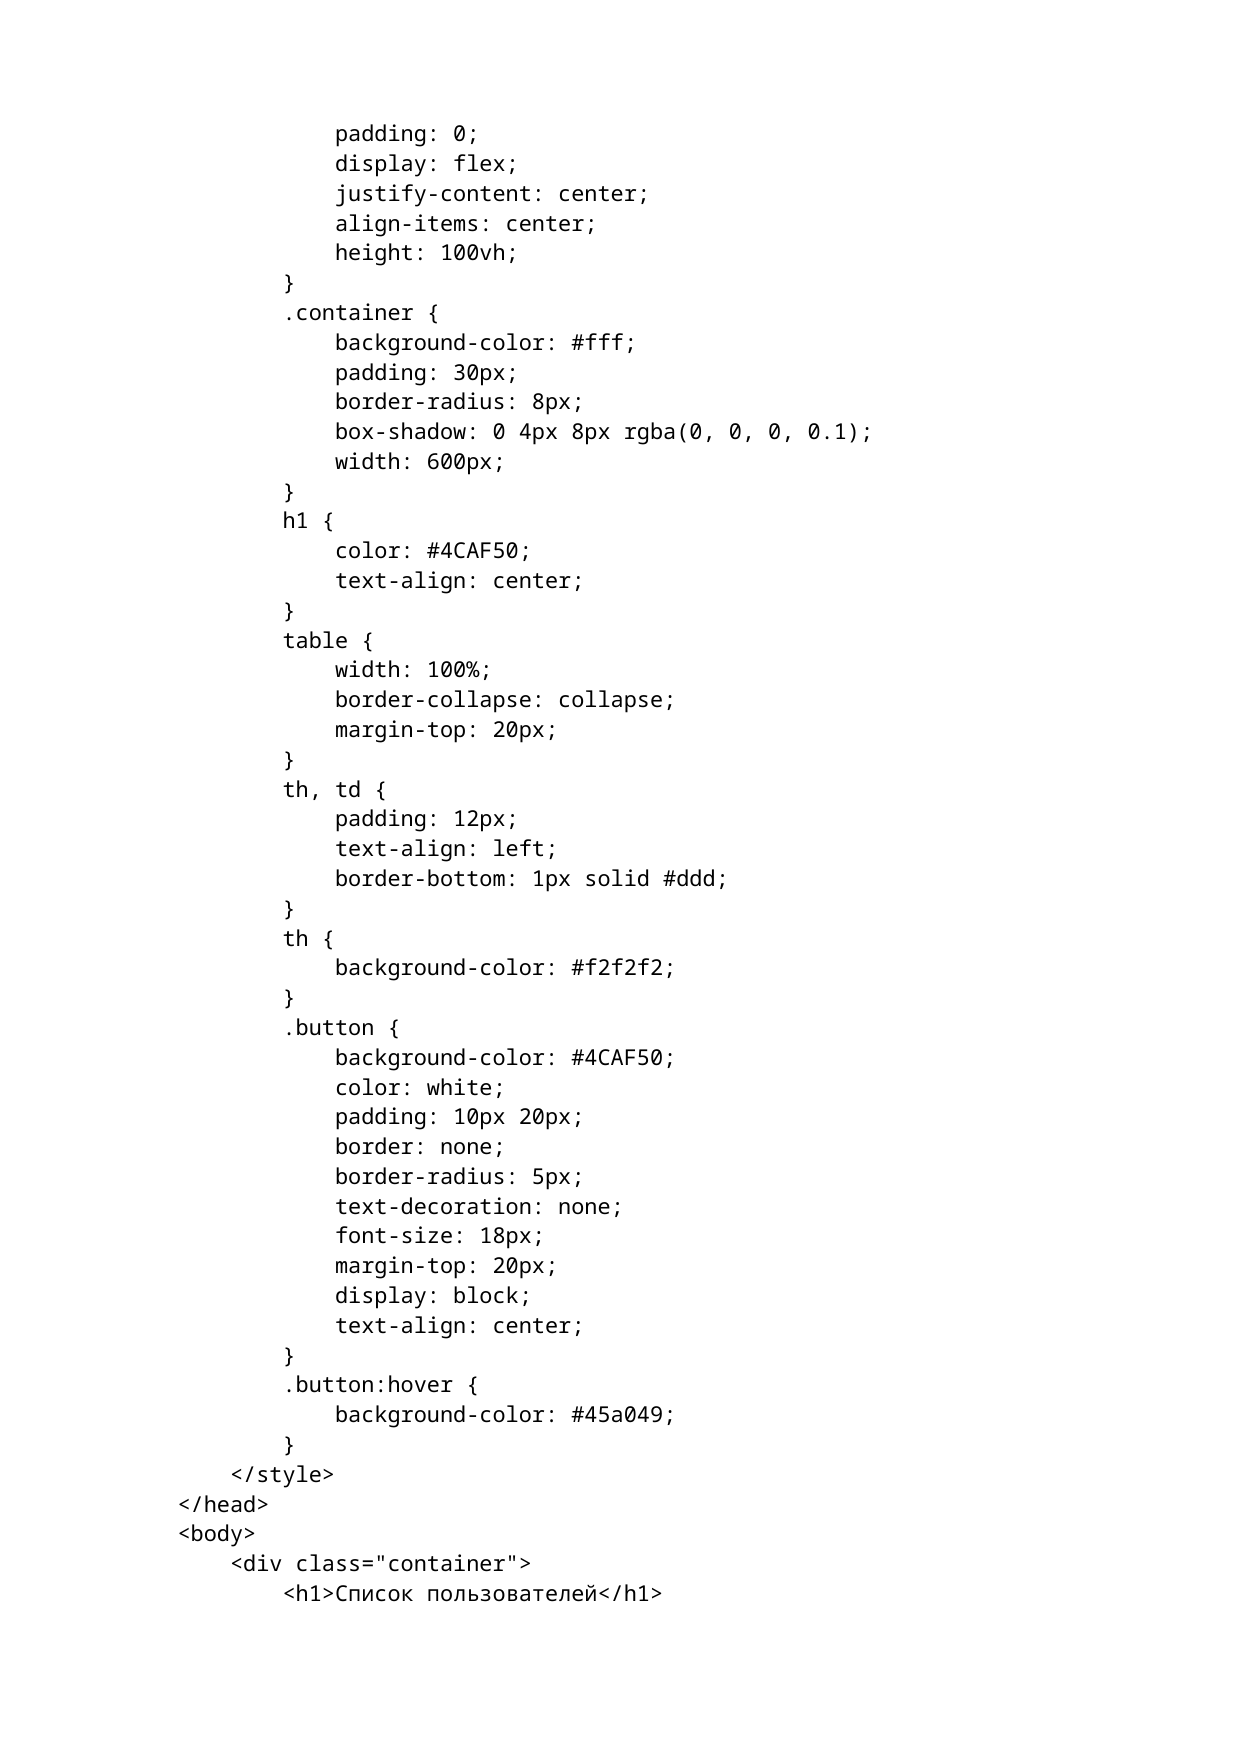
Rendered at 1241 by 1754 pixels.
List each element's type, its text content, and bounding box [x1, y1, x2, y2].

text </style> [177, 1459, 1152, 1488]
text } [177, 595, 1152, 624]
text background-color: #4CAF50; [177, 1042, 1152, 1071]
text text-align: left; [177, 833, 1152, 863]
text table { [177, 624, 1152, 654]
text width: 100%; [177, 654, 1152, 684]
text text-align: center; [177, 1310, 1152, 1339]
text border-bottom: 1px solid #ddd; [177, 863, 1152, 893]
text padding: 10px 20px; [177, 1101, 1152, 1131]
text .button:hover { [177, 1369, 1152, 1399]
text background-color: #45a049; [177, 1399, 1152, 1429]
text h1 { [177, 505, 1152, 535]
text width: 600px; [177, 446, 1152, 476]
text text-decoration: none; [177, 1191, 1152, 1220]
text box-shadow: 0 4px 8px rgba(0, 0, 0, 0.1); [177, 416, 1152, 446]
text th, td { [177, 773, 1152, 803]
text justify-content: center; [177, 178, 1152, 207]
text padding: 12px; [177, 803, 1152, 833]
text .button { [177, 1012, 1152, 1042]
text color: #4CAF50; [177, 535, 1152, 565]
text border: none; [177, 1131, 1152, 1161]
text } [177, 267, 1152, 297]
text } [177, 893, 1152, 922]
text th { [177, 922, 1152, 952]
text <h1>Список пользователей</h1> [177, 1578, 1152, 1608]
text display: block; [177, 1280, 1152, 1310]
text display: flex; [177, 148, 1152, 178]
text margin-top: 20px; [177, 714, 1152, 744]
text border-radius: 8px; [177, 386, 1152, 416]
text <div class="container"> [177, 1548, 1152, 1578]
text } [177, 1339, 1152, 1369]
text } [177, 476, 1152, 505]
text color: white; [177, 1071, 1152, 1101]
text } [177, 1429, 1152, 1459]
text background-color: #f2f2f2; [177, 952, 1152, 982]
text border-radius: 5px; [177, 1161, 1152, 1191]
text height: 100vh; [177, 237, 1152, 267]
text border-collapse: collapse; [177, 684, 1152, 714]
text font-size: 18px; [177, 1220, 1152, 1250]
text <body> [177, 1518, 1152, 1548]
text .container { [177, 297, 1152, 327]
text margin-top: 20px; [177, 1250, 1152, 1280]
text </head> [177, 1488, 1152, 1518]
text background-color: #fff; [177, 327, 1152, 356]
text text-align: center; [177, 565, 1152, 595]
text padding: 0; [177, 118, 1152, 148]
text padding: 30px; [177, 356, 1152, 386]
text } [177, 744, 1152, 773]
text } [177, 982, 1152, 1012]
text align-items: center; [177, 207, 1152, 237]
